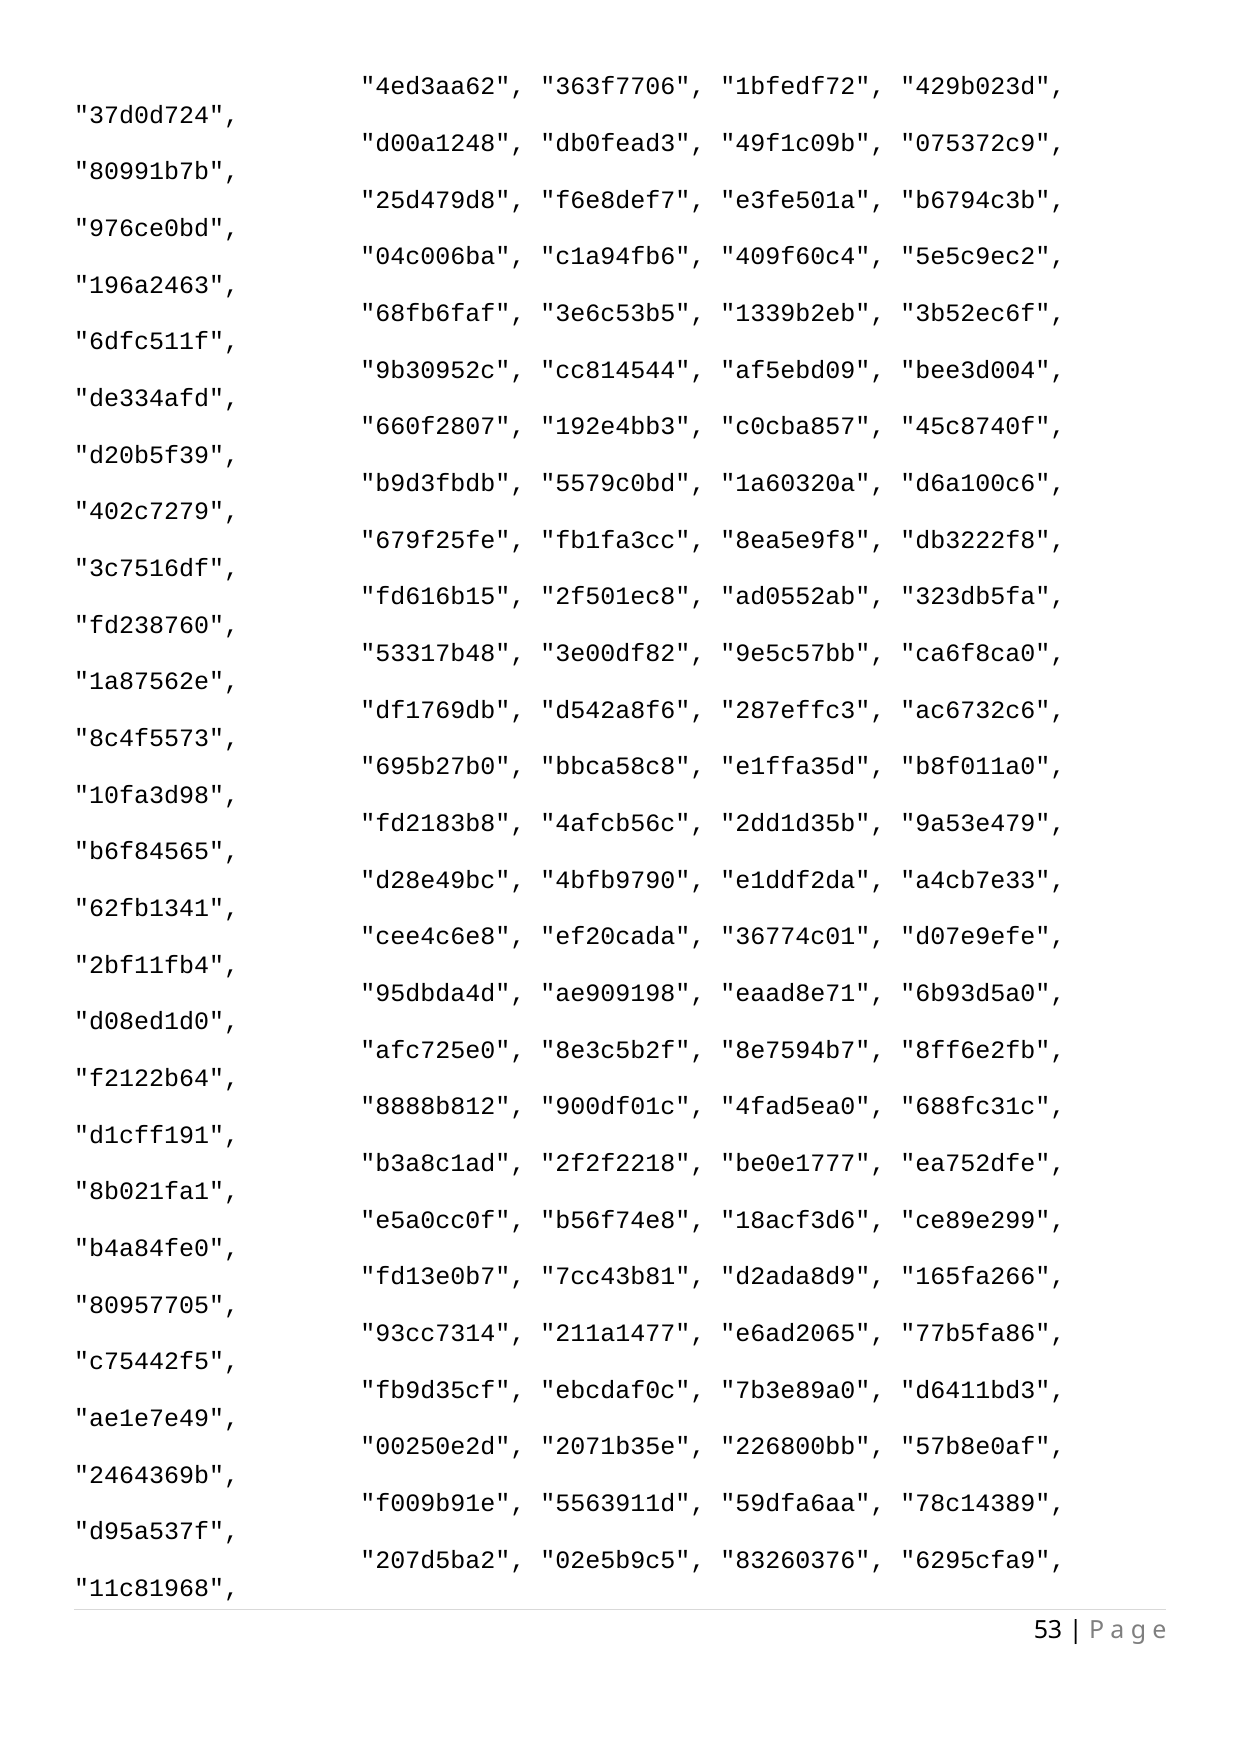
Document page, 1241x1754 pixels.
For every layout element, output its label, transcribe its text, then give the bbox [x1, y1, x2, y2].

text "cee4c6e8", "ef20cada", "36774c01", "d07e9efe", "2bf11fb4", [74, 924, 1166, 981]
text "fb9d35cf", "ebcdaf0c", "7b3e89a0", "d6411bd3", "ae1e7e49", [74, 1377, 1166, 1434]
text "95dbda4d", "ae909198", "eaad8e71", "6b93d5a0", "d08ed1d0", [74, 981, 1166, 1037]
text "d00a1248", "db0fead3", "49f1c09b", "075372c9", "80991b7b", [74, 131, 1166, 187]
text "00250e2d", "2071b35e", "226800bb", "57b8e0af", "2464369b", [74, 1434, 1166, 1491]
text "afc725e0", "8e3c5b2f", "8e7594b7", "8ff6e2fb", "f2122b64", [74, 1037, 1166, 1094]
text "68fb6faf", "3e6c53b5", "1339b2eb", "3b52ec6f", "6dfc511f", [74, 301, 1166, 357]
text "fd616b15", "2f501ec8", "ad0552ab", "323db5fa", "fd238760", [74, 584, 1166, 641]
text "e5a0cc0f", "b56f74e8", "18acf3d6", "ce89e299", "b4a84fe0", [74, 1207, 1166, 1264]
text "fd13e0b7", "7cc43b81", "d2ada8d9", "165fa266", "80957705", [74, 1264, 1166, 1321]
text "f009b91e", "5563911d", "59dfa6aa", "78c14389", "d95a537f", [74, 1491, 1166, 1547]
text "b9d3fbdb", "5579c0bd", "1a60320a", "d6a100c6", "402c7279", [74, 471, 1166, 527]
text "679f25fe", "fb1fa3cc", "8ea5e9f8", "db3222f8", "3c7516df", [74, 527, 1166, 584]
text "9b30952c", "cc814544", "af5ebd09", "bee3d004", "de334afd", [74, 357, 1166, 414]
text "660f2807", "192e4bb3", "c0cba857", "45c8740f", "d20b5f39", [74, 414, 1166, 471]
text "695b27b0", "bbca58c8", "e1ffa35d", "b8f011a0", "10fa3d98", [74, 754, 1166, 811]
text "8888b812", "900df01c", "4fad5ea0", "688fc31c", "d1cff191", [74, 1094, 1166, 1151]
text "df1769db", "d542a8f6", "287effc3", "ac6732c6", "8c4f5573", [74, 697, 1166, 754]
text "b3a8c1ad", "2f2f2218", "be0e1777", "ea752dfe", "8b021fa1", [74, 1151, 1166, 1207]
text "d28e49bc", "4bfb9790", "e1ddf2da", "a4cb7e33", "62fb1341", [74, 867, 1166, 924]
text "53317b48", "3e00df82", "9e5c57bb", "ca6f8ca0", "1a87562e", [74, 641, 1166, 697]
text "25d479d8", "f6e8def7", "e3fe501a", "b6794c3b", "976ce0bd", [74, 187, 1166, 244]
text "207d5ba2", "02e5b9c5", "83260376", "6295cfa9", "11c81968", [74, 1547, 1166, 1604]
text "fd2183b8", "4afcb56c", "2dd1d35b", "9a53e479", "b6f84565", [74, 811, 1166, 867]
text "04c006ba", "c1a94fb6", "409f60c4", "5e5c9ec2", "196a2463", [74, 244, 1166, 301]
text "4ed3aa62", "363f7706", "1bfedf72", "429b023d", "37d0d724", [74, 74, 1166, 131]
text "93cc7314", "211a1477", "e6ad2065", "77b5fa86", "c75442f5", [74, 1321, 1166, 1377]
